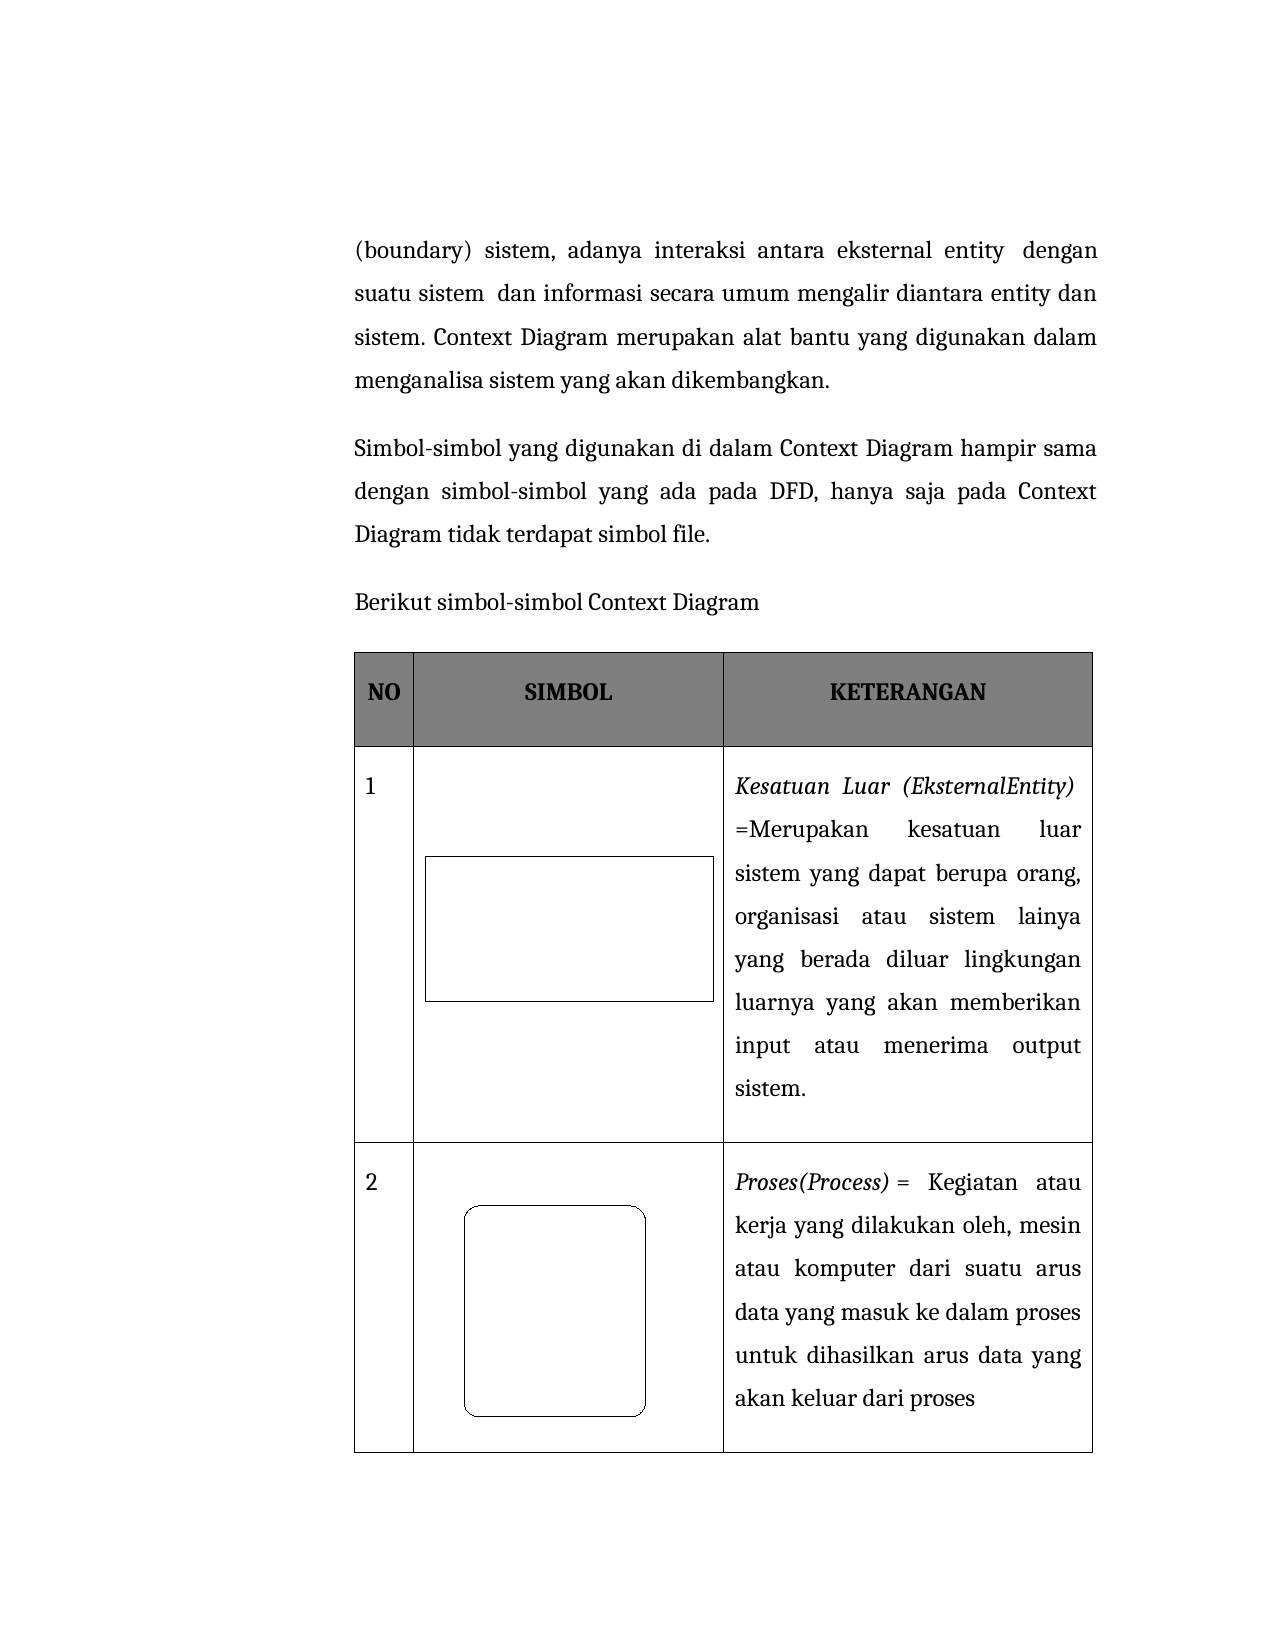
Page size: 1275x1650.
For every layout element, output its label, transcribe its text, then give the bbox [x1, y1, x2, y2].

table_header NO [355, 653, 413, 746]
text Simbol-simbol yang digunakan di dalam Context Diagram hampir sama dengan simbol-simbol yang ada pada DFD, hanya saja pada Context Diagram tidak terdapat simbol file. [354, 434, 1098, 549]
table_cell [414, 1143, 723, 1452]
table_cell [414, 747, 723, 1142]
table_cell 1 [355, 747, 413, 1142]
text Berikut simbol-simbol Context Diagram [354, 588, 1098, 617]
table_header KETERANGAN [724, 653, 1092, 746]
table_cell 2 [355, 1143, 413, 1452]
table_cell Kesatuan Luar (EksternalEntity) =Merupakan kesatuan luar sistem yang dapat berupa orang, organisasi atau sistem lainya yang berada diluar lingkungan luarnya yang akan memberikan input atau menerima output sistem. [724, 747, 1092, 1142]
table_header SIMBOL [414, 653, 723, 746]
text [354, 236, 1098, 394]
table_cell Proses(Process) = Kegiatan atau kerja yang dilakukan oleh, mesin atau komputer dari suatu arus data yang masuk ke dalam proses untuk dihasilkan arus data yang akan keluar dari proses [724, 1143, 1092, 1452]
